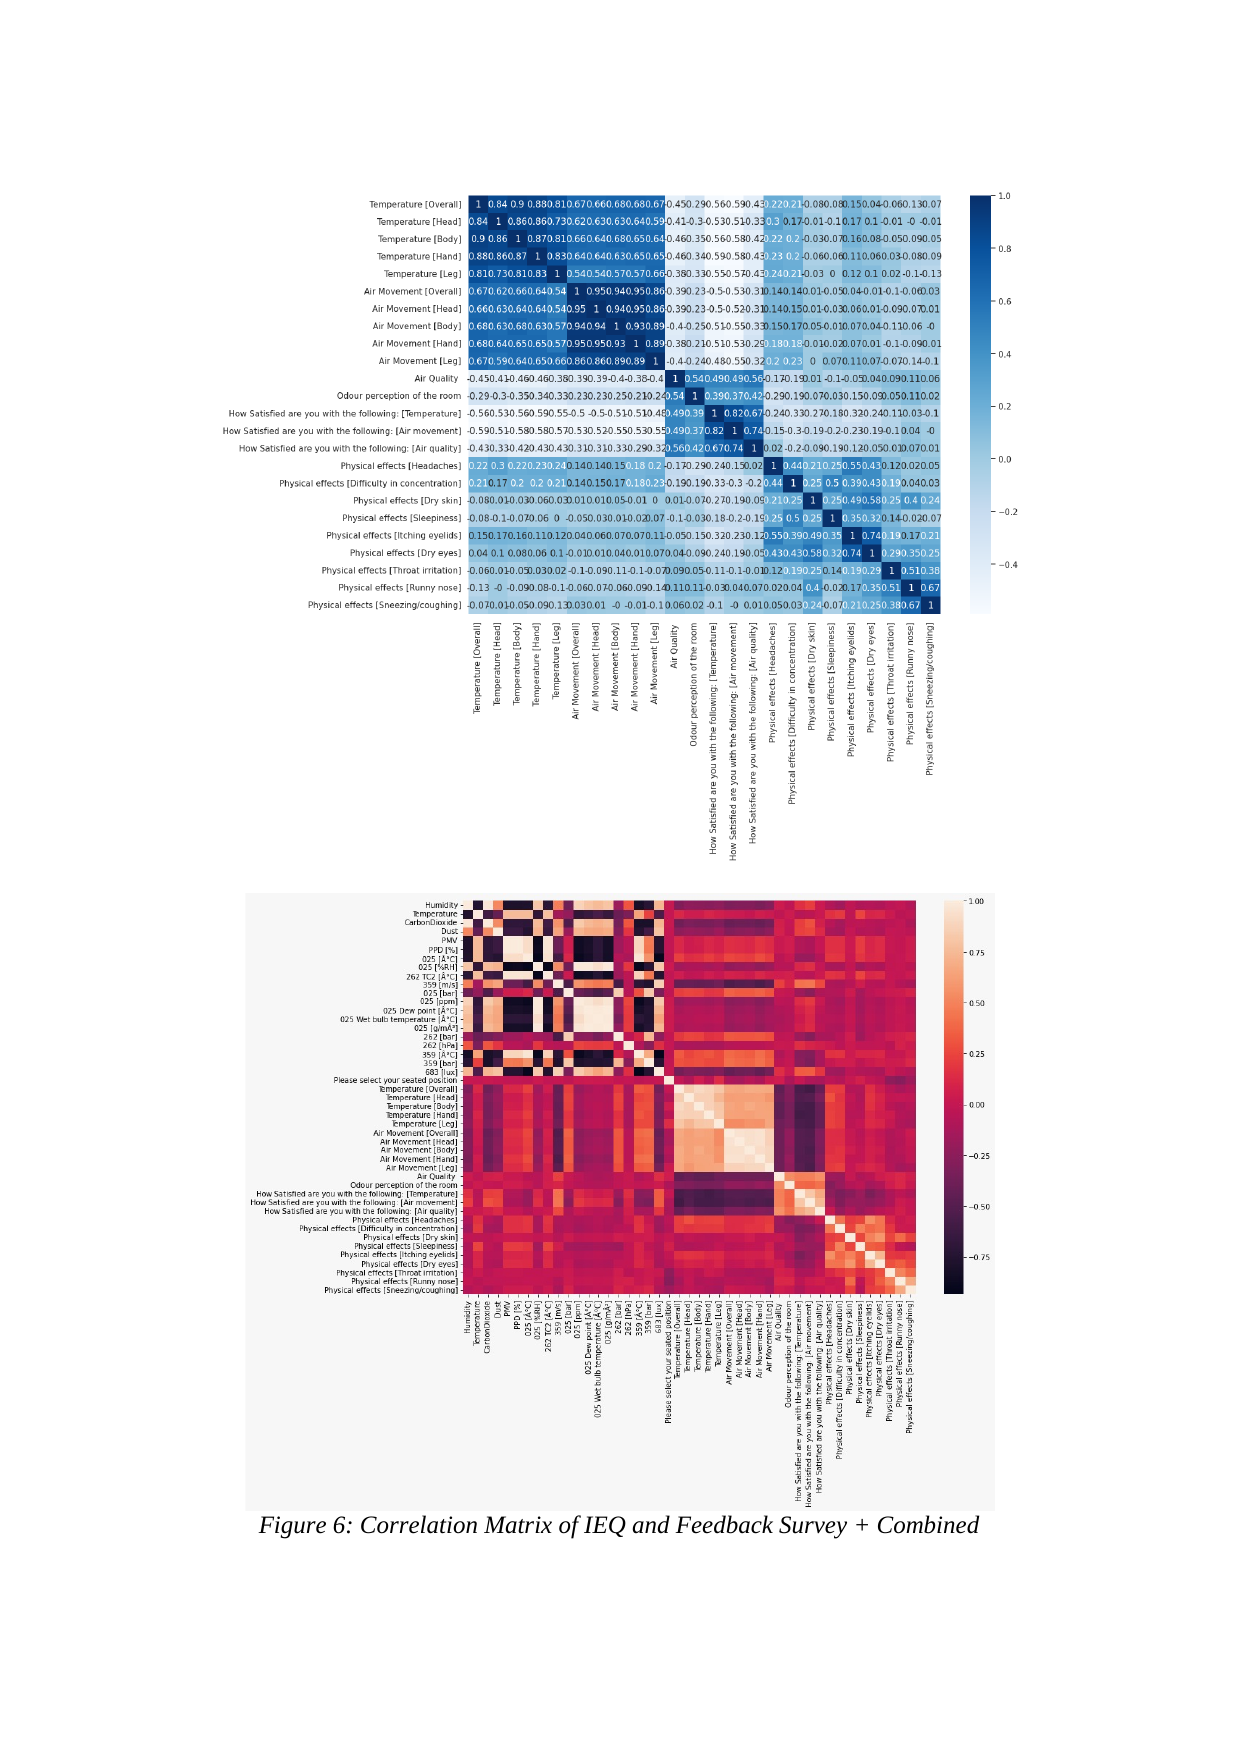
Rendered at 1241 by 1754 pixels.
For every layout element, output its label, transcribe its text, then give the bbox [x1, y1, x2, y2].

text Figure 6: Correlation Matrix of IEQ and Feedback Survey + Combined [150, 1510, 1090, 1539]
picture [245, 893, 995, 1511]
picture [217, 187, 1023, 865]
